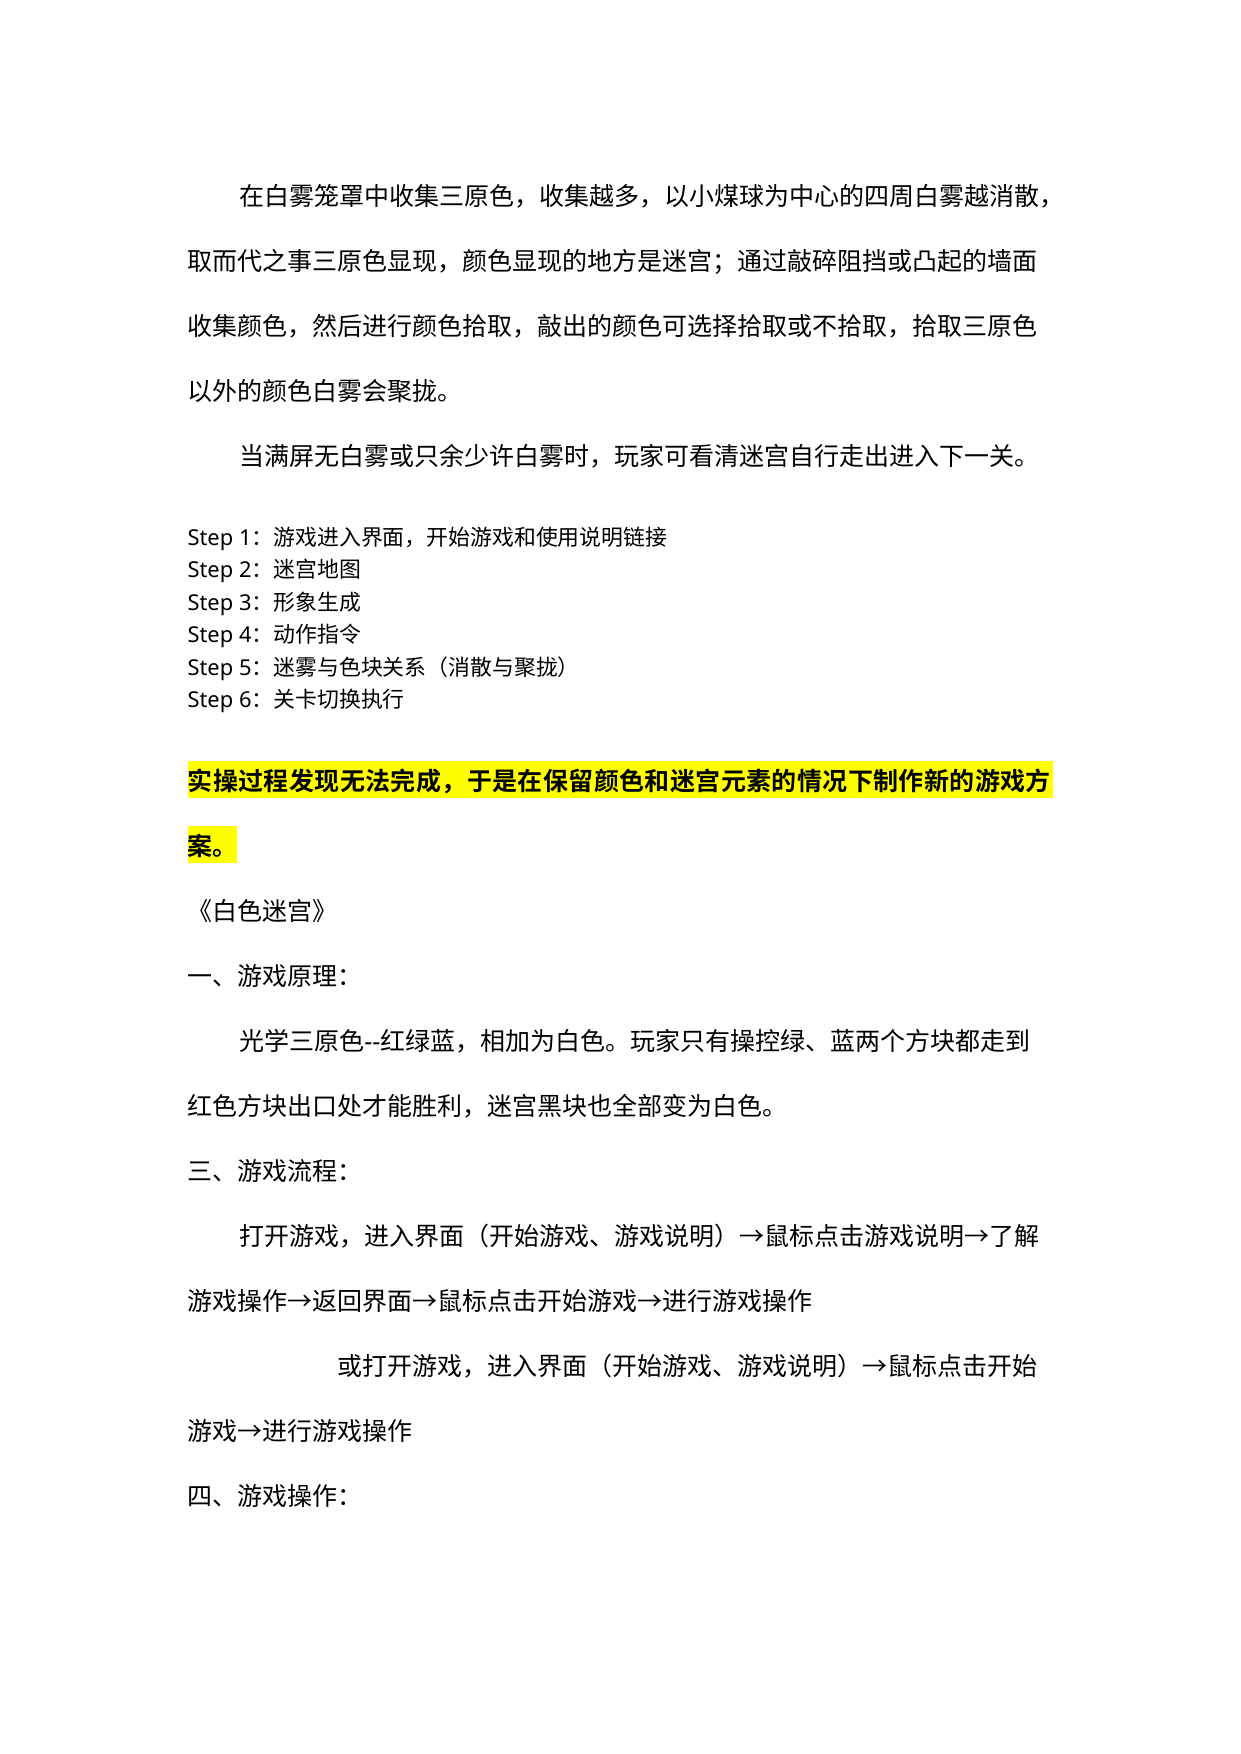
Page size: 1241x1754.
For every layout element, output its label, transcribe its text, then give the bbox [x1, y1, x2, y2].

text 当满屏无白雾或只余少许白雾时，玩家可看清迷宫自行走出进入下一关。 [187, 422, 1053, 487]
text 在白雾笼罩中收集三原色，收集越多，以小煤球为中心的四周白雾越消散，取而代之事三原色显现，颜色显现的地方是迷宫；通过敲碎阻挡或凸起的墙面收集颜色，然后进行颜色拾取，敲出的颜色可选择拾取或不拾取，拾取三原色以外的颜色白雾会聚拢。 [187, 162, 1053, 422]
text Step 5：迷雾与色块关系（消散与聚拢） [187, 649, 1053, 682]
text 打开游戏，进入界面（开始游戏、游戏说明）→鼠标点击游戏说明→了解游戏操作→返回界面→鼠标点击开始游戏→进行游戏操作 [187, 1202, 1053, 1332]
text 光学三原色--红绿蓝，相加为白色。玩家只有操控绿、蓝两个方块都走到红色方块出口处才能胜利，迷宫黑块也全部变为白色。 [187, 1007, 1053, 1137]
text 三、游戏流程： [187, 1137, 1053, 1202]
text Step 2：迷宫地图 [187, 552, 1053, 584]
text Step 4：动作指令 [187, 617, 1053, 649]
text Step 3：形象生成 [187, 584, 1053, 617]
text 四、游戏操作： [187, 1462, 1053, 1527]
text 实操过程发现无法完成，于是在保留颜色和迷宫元素的情况下制作新的游戏方案。 [187, 747, 1053, 877]
text 《白色迷宫》 [187, 877, 1053, 942]
text 一、游戏原理： [187, 942, 1053, 1007]
text 或打开游戏，进入界面（开始游戏、游戏说明）→鼠标点击开始游戏→进行游戏操作 [187, 1332, 1053, 1462]
text Step 6：关卡切换执行 [187, 682, 1053, 714]
text Step 1：游戏进入界面，开始游戏和使用说明链接 [187, 519, 1053, 552]
